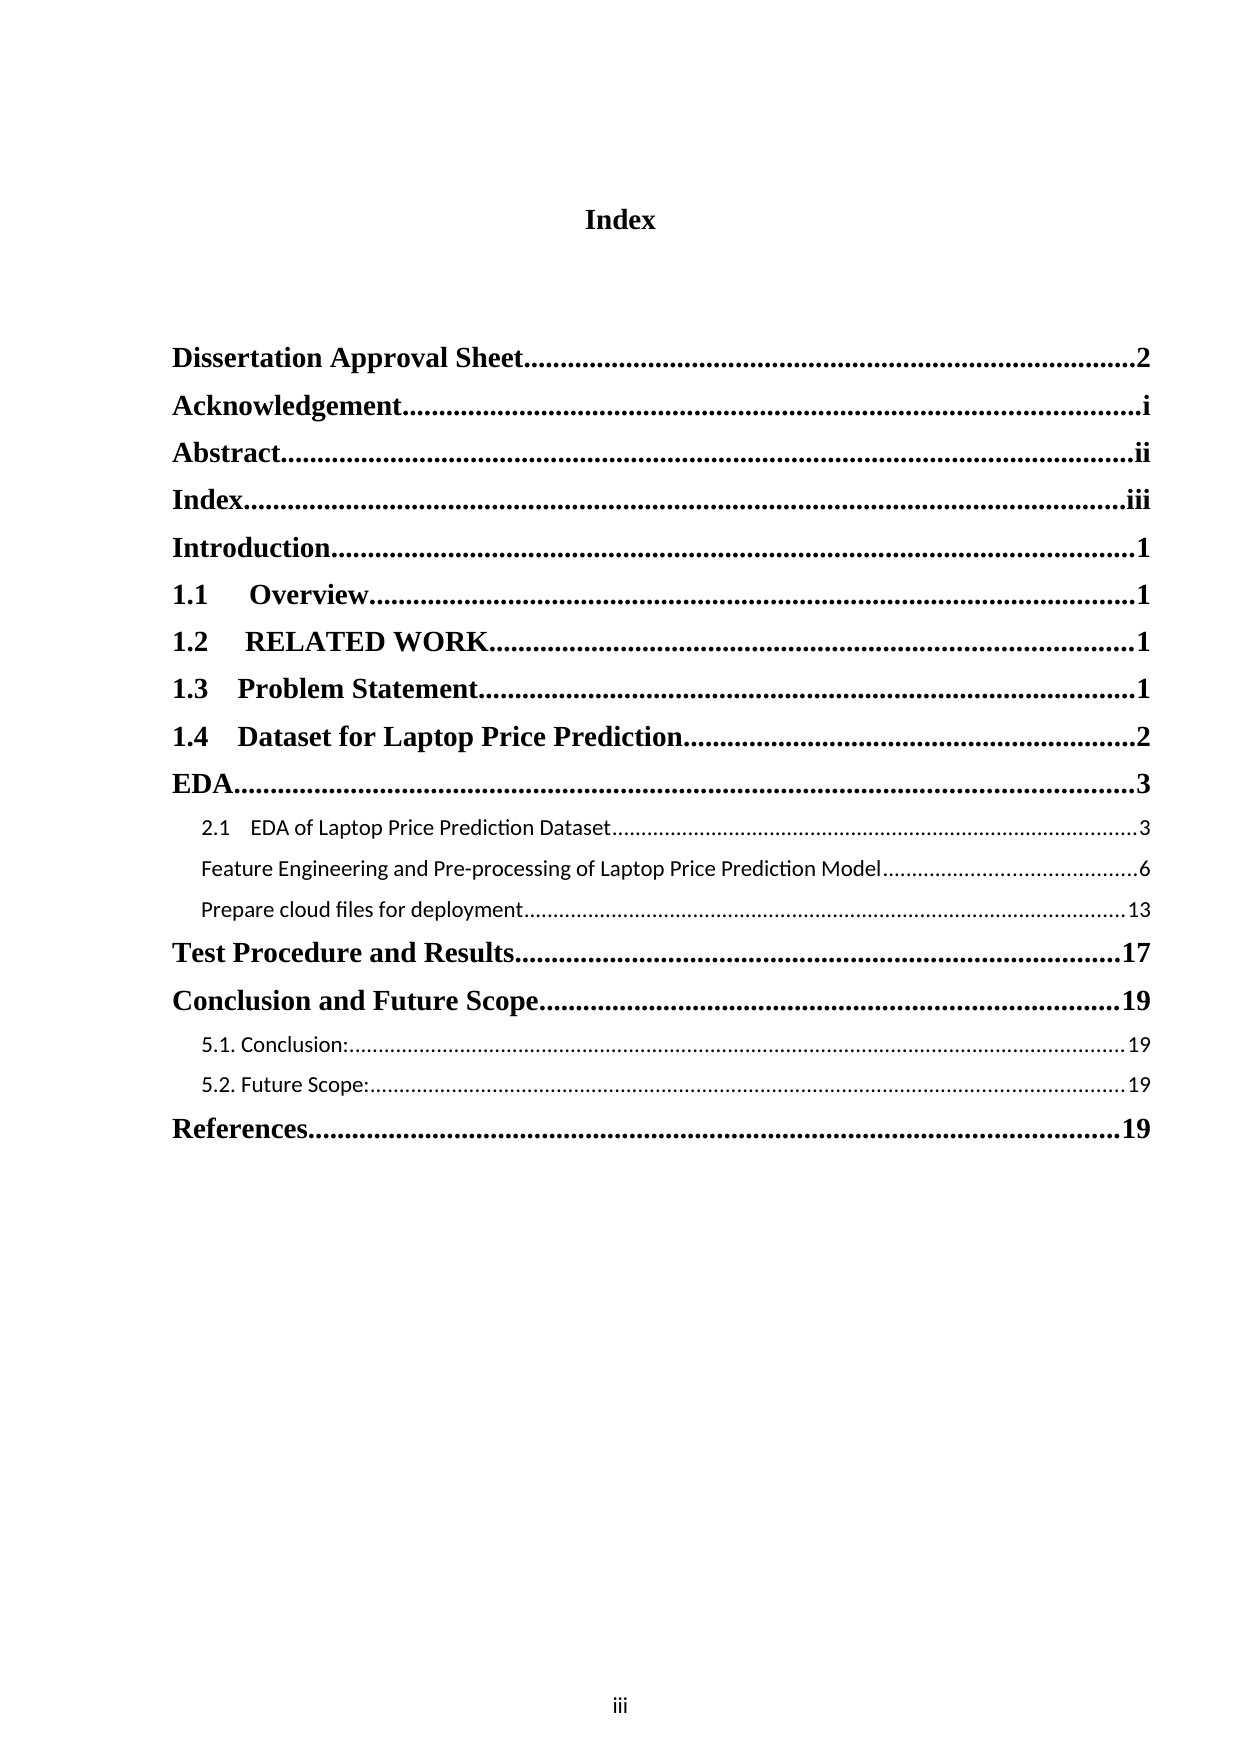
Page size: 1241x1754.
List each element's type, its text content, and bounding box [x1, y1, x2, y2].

subtitle Index [177, 202, 1063, 236]
